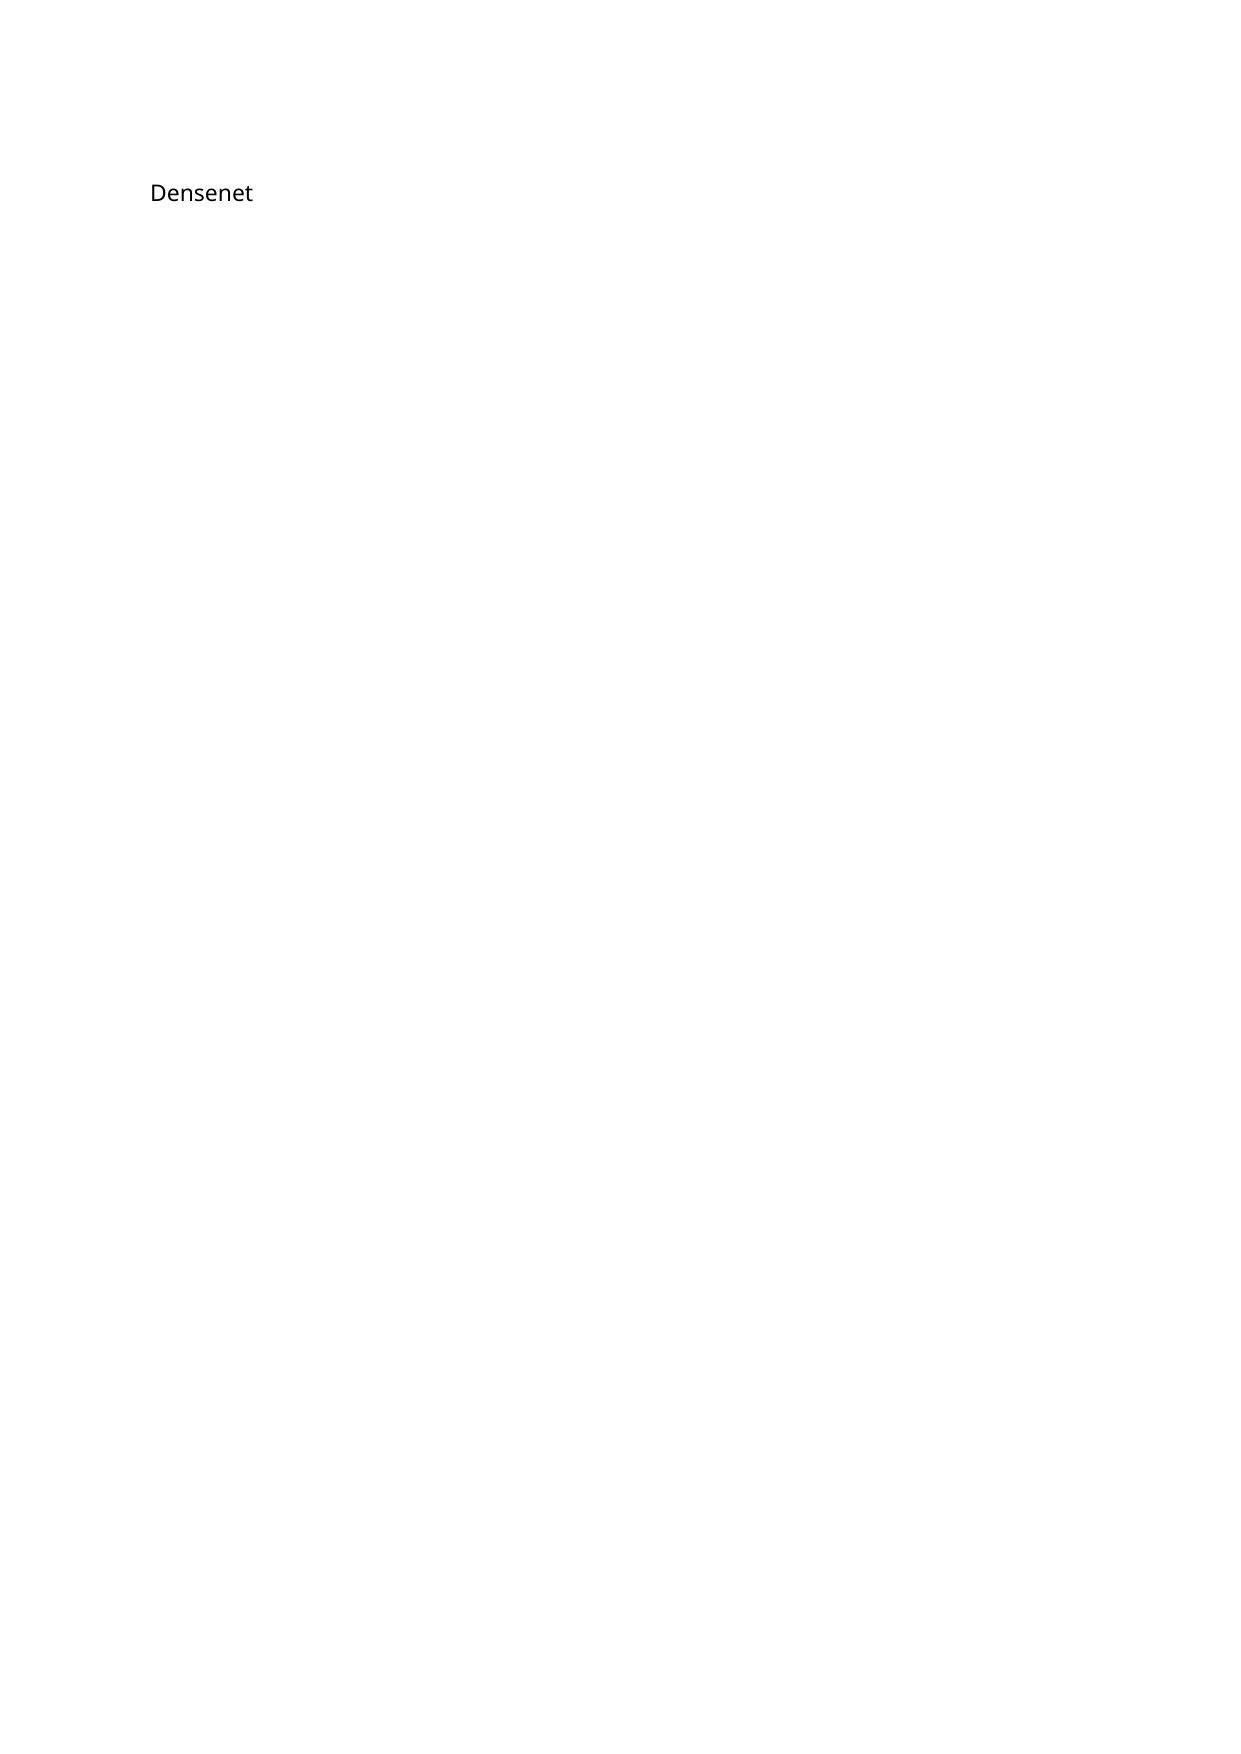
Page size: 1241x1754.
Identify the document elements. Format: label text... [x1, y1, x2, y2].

text Densenet [150, 177, 1090, 208]
